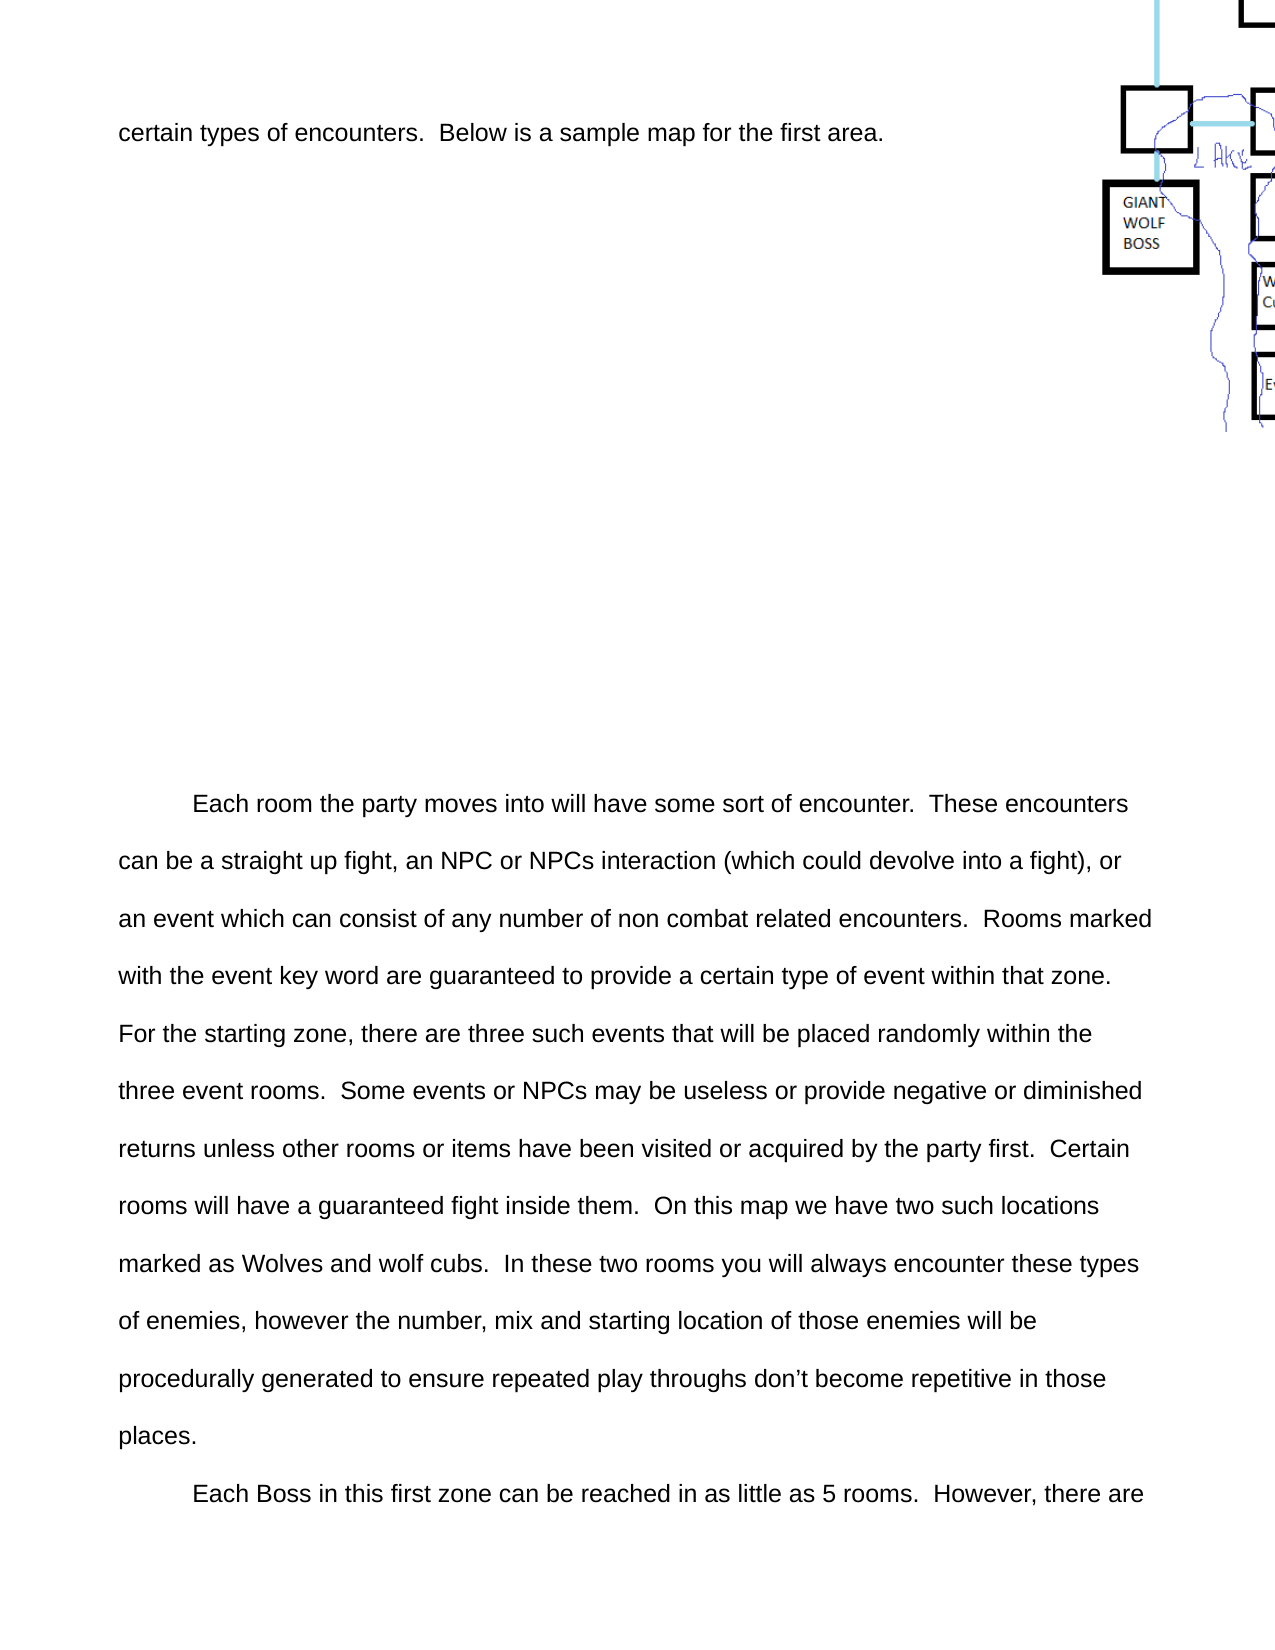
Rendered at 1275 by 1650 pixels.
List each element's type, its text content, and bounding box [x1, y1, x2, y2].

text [118, 1479, 1157, 1508]
text Each room the party moves into will have some sort of encounter. These encounters can be a straight up fight, an NPC or NPCs interaction (which could devolve into a fight), or an event which can consist of any number of non combat related encounters. Rooms marked with the event key word are guaranteed to provide a certain type of event within that zone. For the starting zone, there are three such events that will be placed randomly within the three event rooms. Some events or NPCs may be useless or provide negative or diminished returns unless other rooms or items have been visited or acquired by the party first. Certain rooms will have a guaranteed fight inside them. On this map we have two such locations marked as Wolves and wolf cubs. In these two rooms you will always encounter these types of enemies, however the number, mix and starting location of those enemies will be procedurally generated to ensure repeated play throughs don’t become repetitive in those places. [118, 789, 1157, 1450]
picture [885, 0, 1275, 432]
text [118, 118, 1157, 760]
